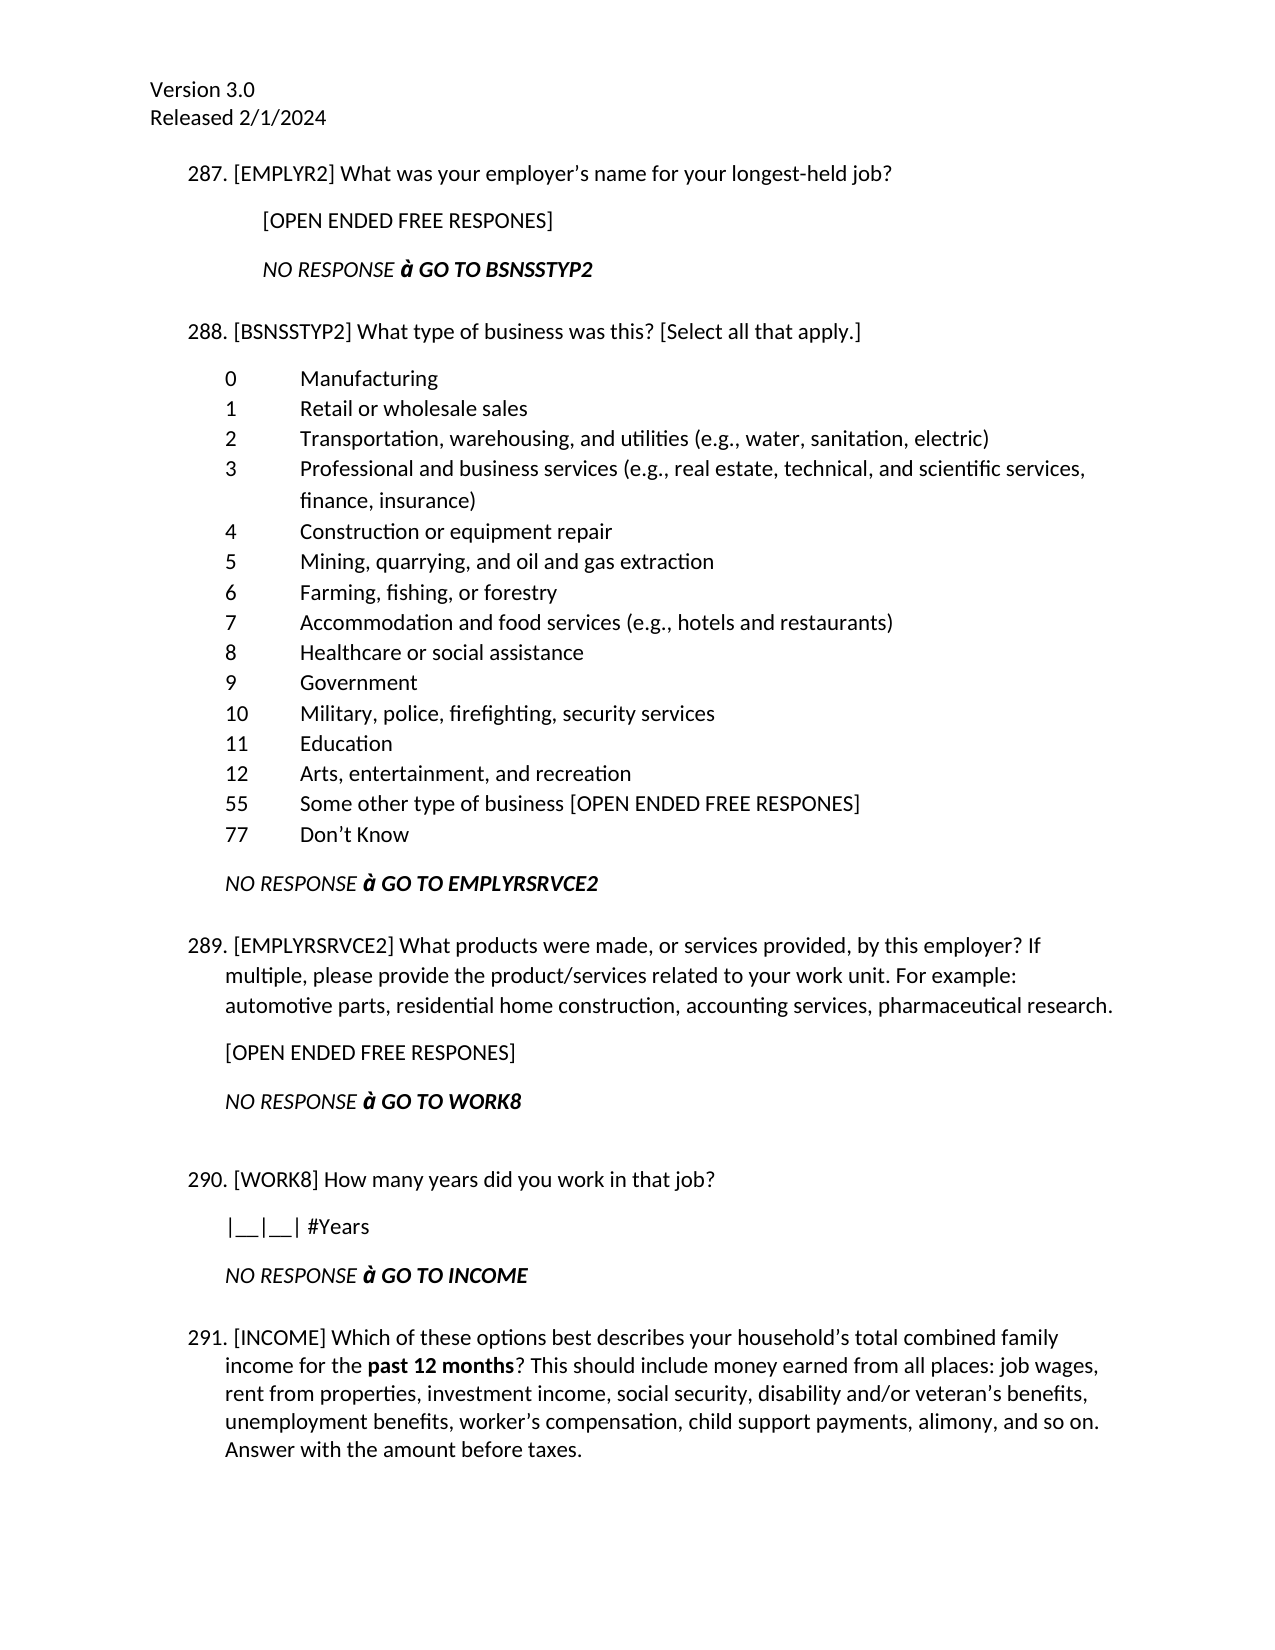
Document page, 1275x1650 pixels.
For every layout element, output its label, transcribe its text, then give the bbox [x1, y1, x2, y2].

text 1 Retail or wholesale sales [225, 394, 1125, 422]
text 7 Accommodation and food services (e.g., hotels and restaurants) [225, 608, 1125, 636]
text [OPEN ENDED FREE RESPONES] [187, 206, 1125, 234]
list [INCOME] Which of these options best describes your household’s total combined family income for the past 12 months? This should include money earned from all places: job wages, rent from properties, investment income, social security, disability and/or veteran’s benefits, unemployment benefits, worker’s compensation, child support payments, alimony, and so on. Answer with the amount before taxes. [187, 1323, 1125, 1463]
list NO RESPONSE à GO TO INCOME [225, 1259, 1125, 1291]
list [BSNSSTYP2] What type of business was this? [Select all that apply.] [187, 317, 1125, 345]
text 0 Manufacturing [225, 364, 1125, 392]
text |__|__| #Years [150, 1212, 1125, 1240]
text 10 Military, police, firefighting, security services [225, 699, 1125, 727]
list [EMPLYRSRVCE2] What products were made, or services provided, by this employer? If multiple, please provide the product/services related to your work unit. For example: automotive parts, residential home construction, accounting services, pharmaceutical research. [187, 931, 1125, 1019]
text 8 Healthcare or social assistance [225, 638, 1125, 666]
text 4 Construction or equipment repair [225, 517, 1125, 545]
text 3 Professional and business services (e.g., real estate, technical, and scientific services, finance, insurance) [225, 454, 1125, 515]
text NO RESPONSE à GO TO BSNSSTYP2 [187, 253, 1125, 284]
text NO RESPONSE à GO TO WORK8 [225, 1085, 1125, 1116]
text 77 Don’t Know [225, 820, 1125, 848]
list [WORK8] How many years did you work in that job? [187, 1166, 1125, 1193]
list [EMPLYR2] What was your employer’s name for your longest-held job? [187, 159, 1125, 187]
text 2 Transportation, warehousing, and utilities (e.g., water, sanitation, electric) [225, 424, 1125, 452]
text 6 Farming, fishing, or forestry [225, 578, 1125, 606]
text [OPEN ENDED FREE RESPONES] [225, 1038, 1125, 1066]
text NO RESPONSE à GO TO EMPLYRSRVCE2 [225, 867, 1125, 898]
text 5 Mining, quarrying, and oil and gas extraction [225, 547, 1125, 575]
text 55 Some other type of business [OPEN ENDED FREE RESPONES] [225, 789, 1125, 818]
text 9 Government [225, 668, 1125, 697]
text 12 Arts, entertainment, and recreation [225, 759, 1125, 787]
text 11 Education [225, 729, 1125, 757]
